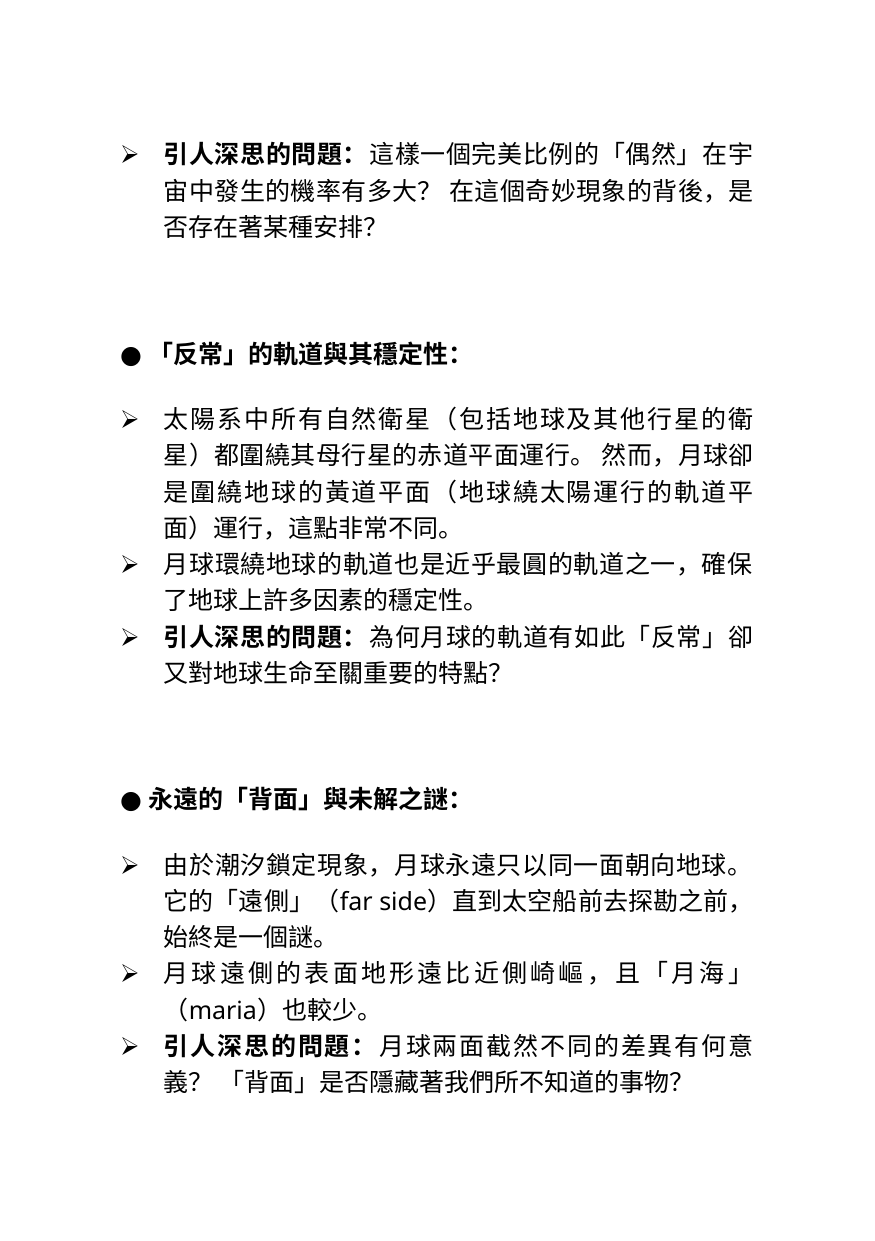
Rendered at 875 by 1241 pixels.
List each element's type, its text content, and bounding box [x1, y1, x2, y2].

list 由於潮汐鎖定現象，月球永遠只以同一面朝向地球。 它的「遠側」（far side）直到太空船前去探勘之前，始終是一個謎。 [120, 845, 754, 954]
text ● 永遠的「背面」與未解之謎： [120, 780, 754, 816]
text ● 「反常」的軌道與其穩定性： [120, 334, 754, 370]
list 引人深思的問題：月球兩面截然不同的差異有何意義？ 「背面」是否隱藏著我們所不知道的事物？ [120, 1026, 754, 1099]
list 月球遠側的表面地形遠比近側崎嶇，且「月海」（maria）也較少。 [120, 954, 754, 1026]
list 月球環繞地球的軌道也是近乎最圓的軌道之一，確保了地球上許多因素的穩定性。 [120, 544, 754, 617]
list 太陽系中所有自然衛星（包括地球及其他行星的衛星）都圍繞其母行星的赤道平面運行。 然而，月球卻是圍繞地球的黃道平面（地球繞太陽運行的軌道平面）運行，這點非常不同。 [120, 399, 754, 544]
list 引人深思的問題：為何月球的軌道有如此「反常」卻又對地球生命至關重要的特點？ [120, 617, 754, 689]
list 引人深思的問題：這樣一個完美比例的「偶然」在宇宙中發生的機率有多大？ 在這個奇妙現象的背後，是否存在著某種安排？ [120, 135, 754, 244]
